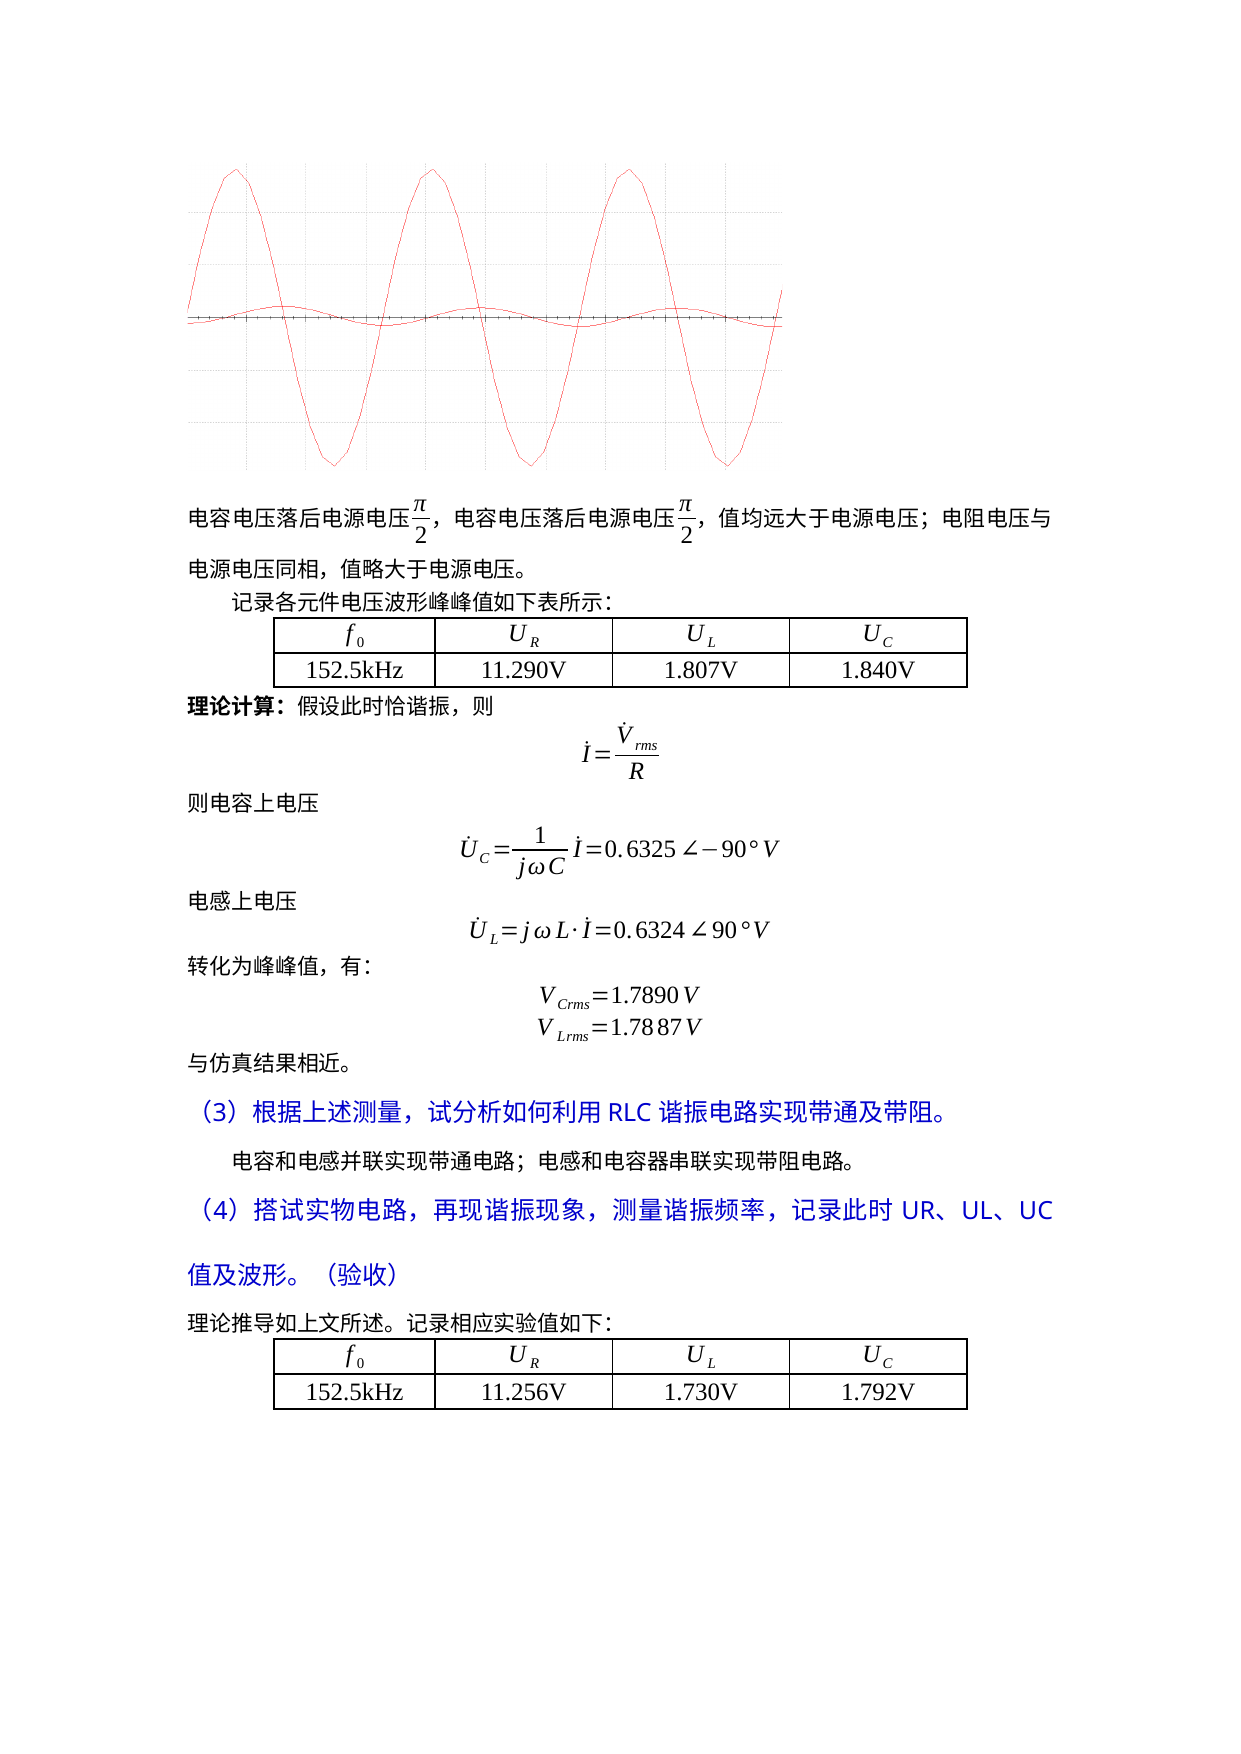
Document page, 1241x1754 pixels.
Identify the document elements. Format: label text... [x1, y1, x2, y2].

text 则电容上电压 [187, 786, 1053, 818]
table_cell 1.840V [790, 654, 966, 686]
text 电感上电压 [187, 883, 1053, 916]
text 记录各元件电压波形峰峰值如下表所示： [187, 584, 1053, 617]
table_cell 1.792V [790, 1375, 966, 1407]
text 电容电压落后电源电压，电容电压落后电源电压，值均远大于电源电压；电阻电压与电源电压同相，值略大于电源电压。 [187, 487, 1053, 584]
table_cell 1.730V [613, 1375, 789, 1407]
table_header [436, 619, 612, 652]
table_header [613, 1340, 789, 1373]
table_header [275, 1340, 434, 1373]
text （3）根据上述测量，试分析如何利用 RLC 谐振电路实现带通及带阻。 [187, 1078, 1053, 1143]
table_cell 11.256V [436, 1375, 612, 1407]
text 转化为峰峰值，有： [187, 948, 1053, 981]
table_cell 152.5kHz [275, 654, 434, 686]
table_header [613, 619, 789, 652]
text （4）搭试实物电路，再现谐振现象，测量谐振频率，记录此时 UR、UL、UC 值及波形。（验收） [187, 1176, 1053, 1306]
table_header [790, 619, 966, 652]
text 理论推导如上文所述。记录相应实验值如下： [187, 1306, 1053, 1338]
table_cell 152.5kHz [275, 1375, 434, 1407]
text 与仿真结果相近。 [187, 1046, 1053, 1078]
table_cell 11.290V [436, 654, 612, 686]
picture [187, 162, 783, 471]
text 理论计算：假设此时恰谐振，则 [187, 688, 1053, 721]
table_header [436, 1340, 612, 1373]
table_header [790, 1340, 966, 1373]
table_cell 1.807V [613, 654, 789, 686]
table_header [275, 619, 434, 652]
text 电容和电感并联实现带通电路；电感和电容器串联实现带阻电路。 [187, 1143, 1053, 1176]
